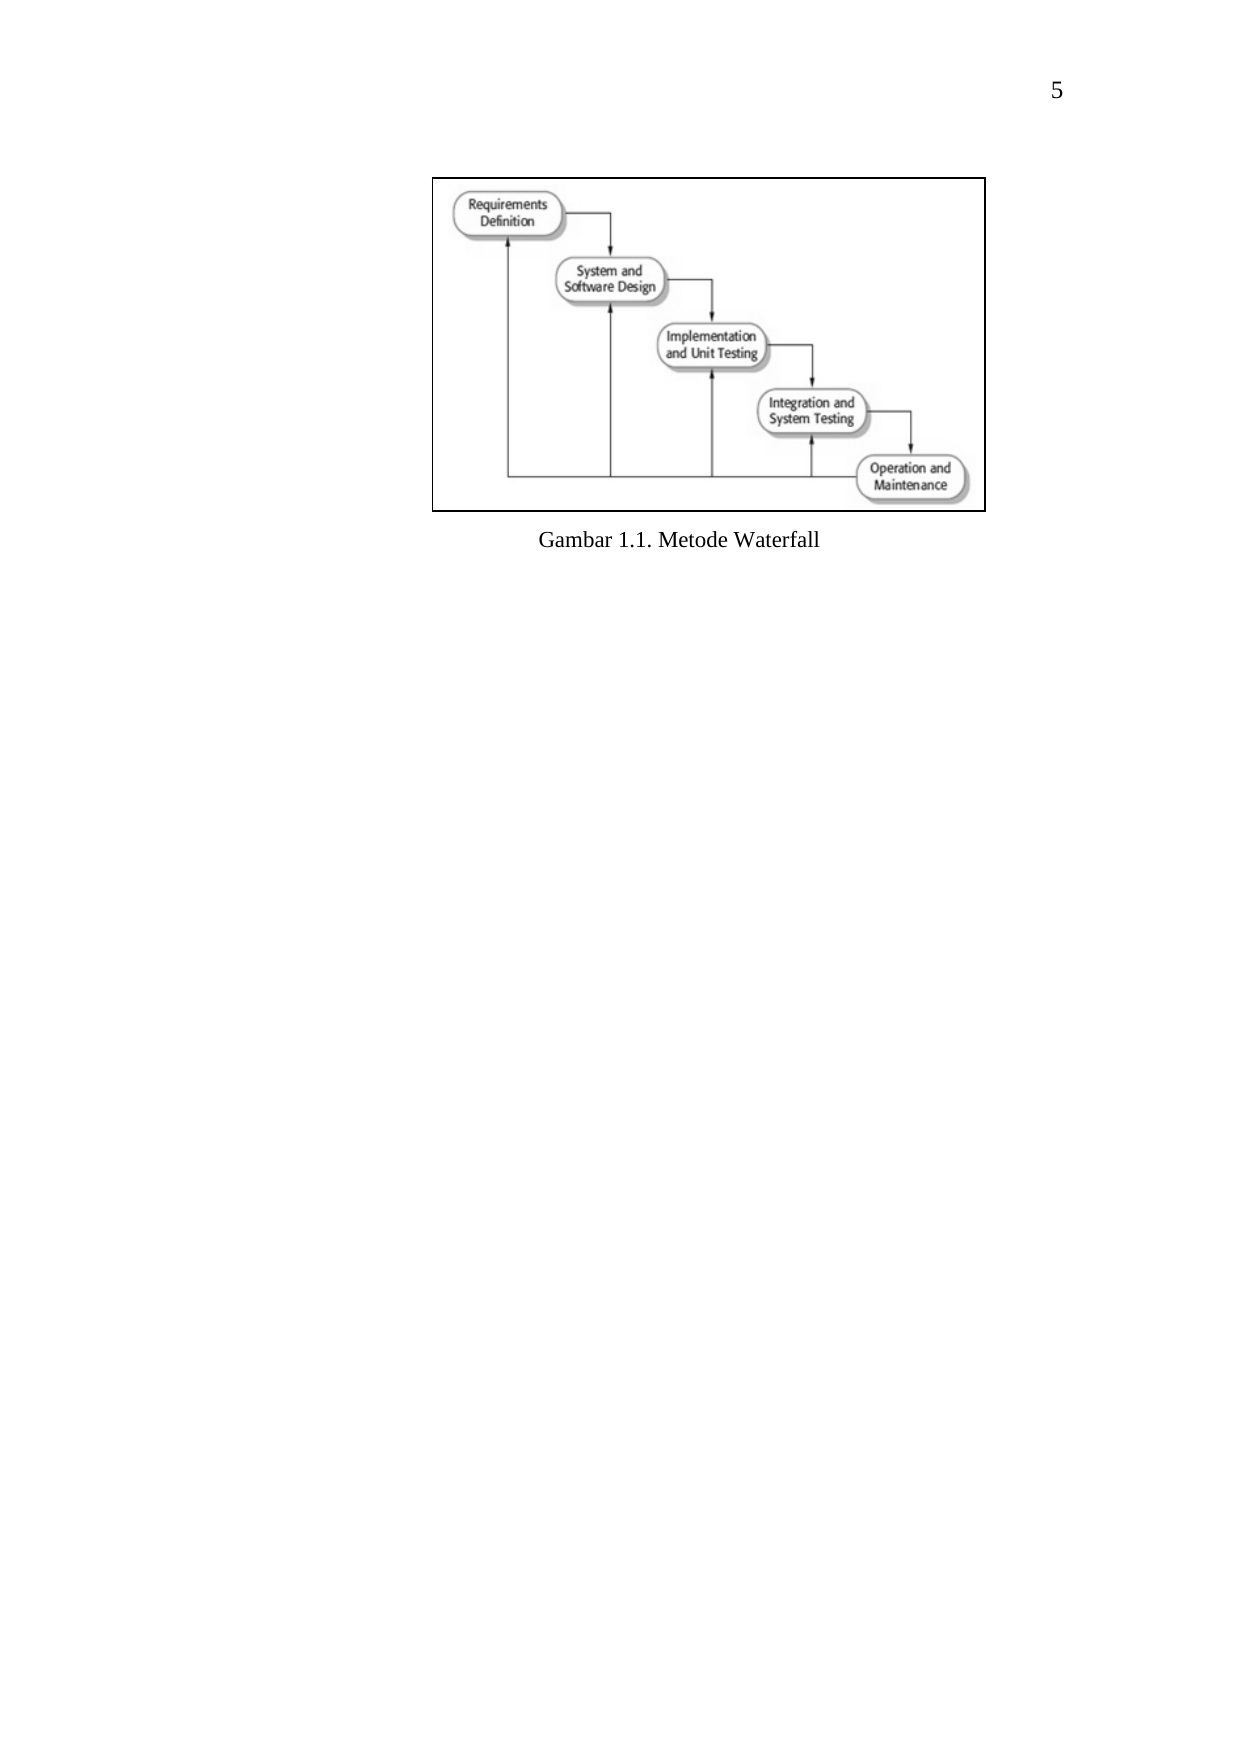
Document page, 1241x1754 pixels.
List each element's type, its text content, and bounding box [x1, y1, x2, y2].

text Gambar 1.1. Metode Waterfall [236, 526, 1063, 552]
